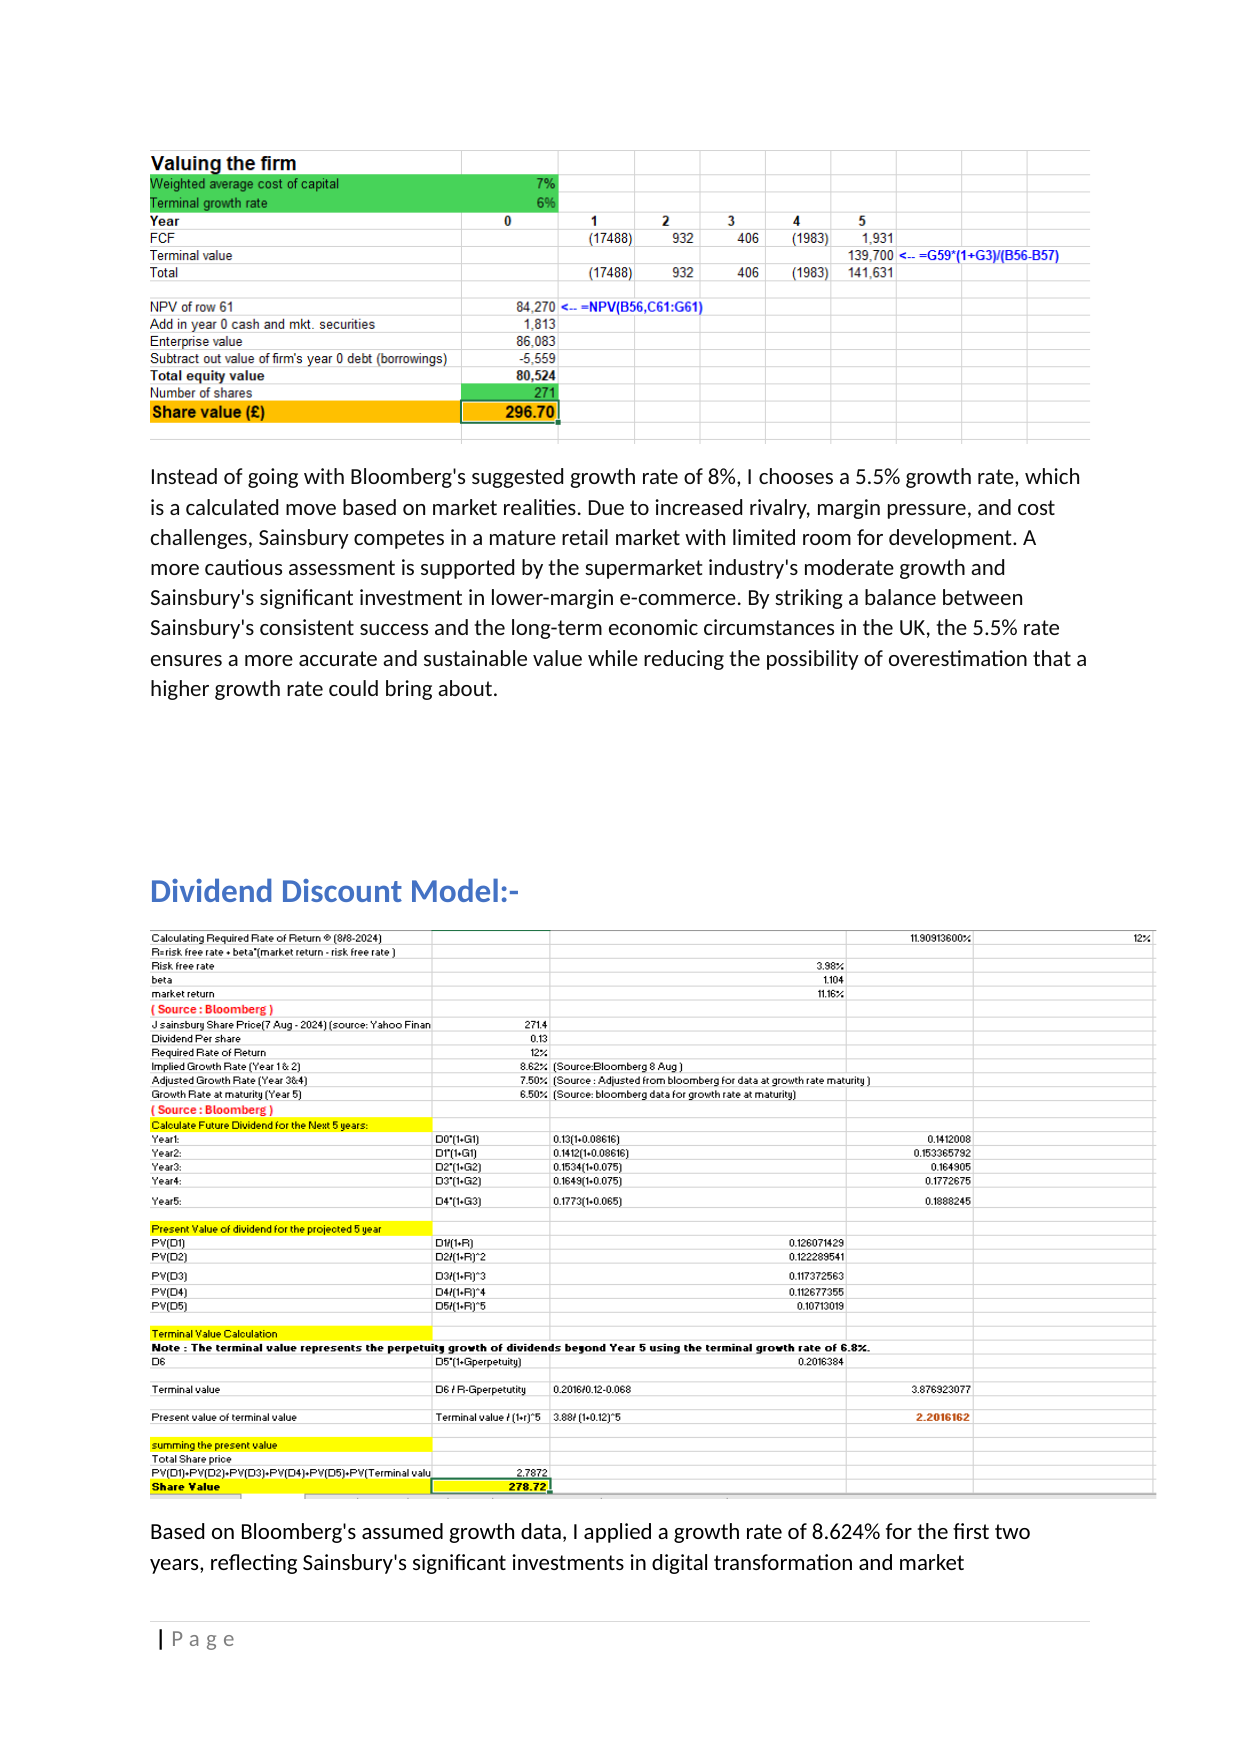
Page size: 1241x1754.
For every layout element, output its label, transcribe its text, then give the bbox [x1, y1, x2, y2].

picture [150, 930, 1157, 1499]
picture [150, 150, 1091, 444]
text Dividend Discount Model:- [150, 869, 1090, 910]
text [150, 1517, 1090, 1576]
text Instead of going with Bloomberg's suggested growth rate of 8%, I chooses a 5.5% growth rate, which is a calculated move based on market realities. Due to increased rivalry, margin pressure, and cost challenges, Sainsbury competes in a mature retail market with limited room for development. A more cautious assessment is supported by the supermarket industry's moderate growth and Sainsbury's significant investment in lower-margin e-commerce. By striking a balance between Sainsbury's consistent success and the long-term economic circumstances in the UK, the 5.5% rate ensures a more accurate and sustainable value while reducing the possibility of overestimation that a higher growth rate could bring about. [150, 462, 1090, 702]
